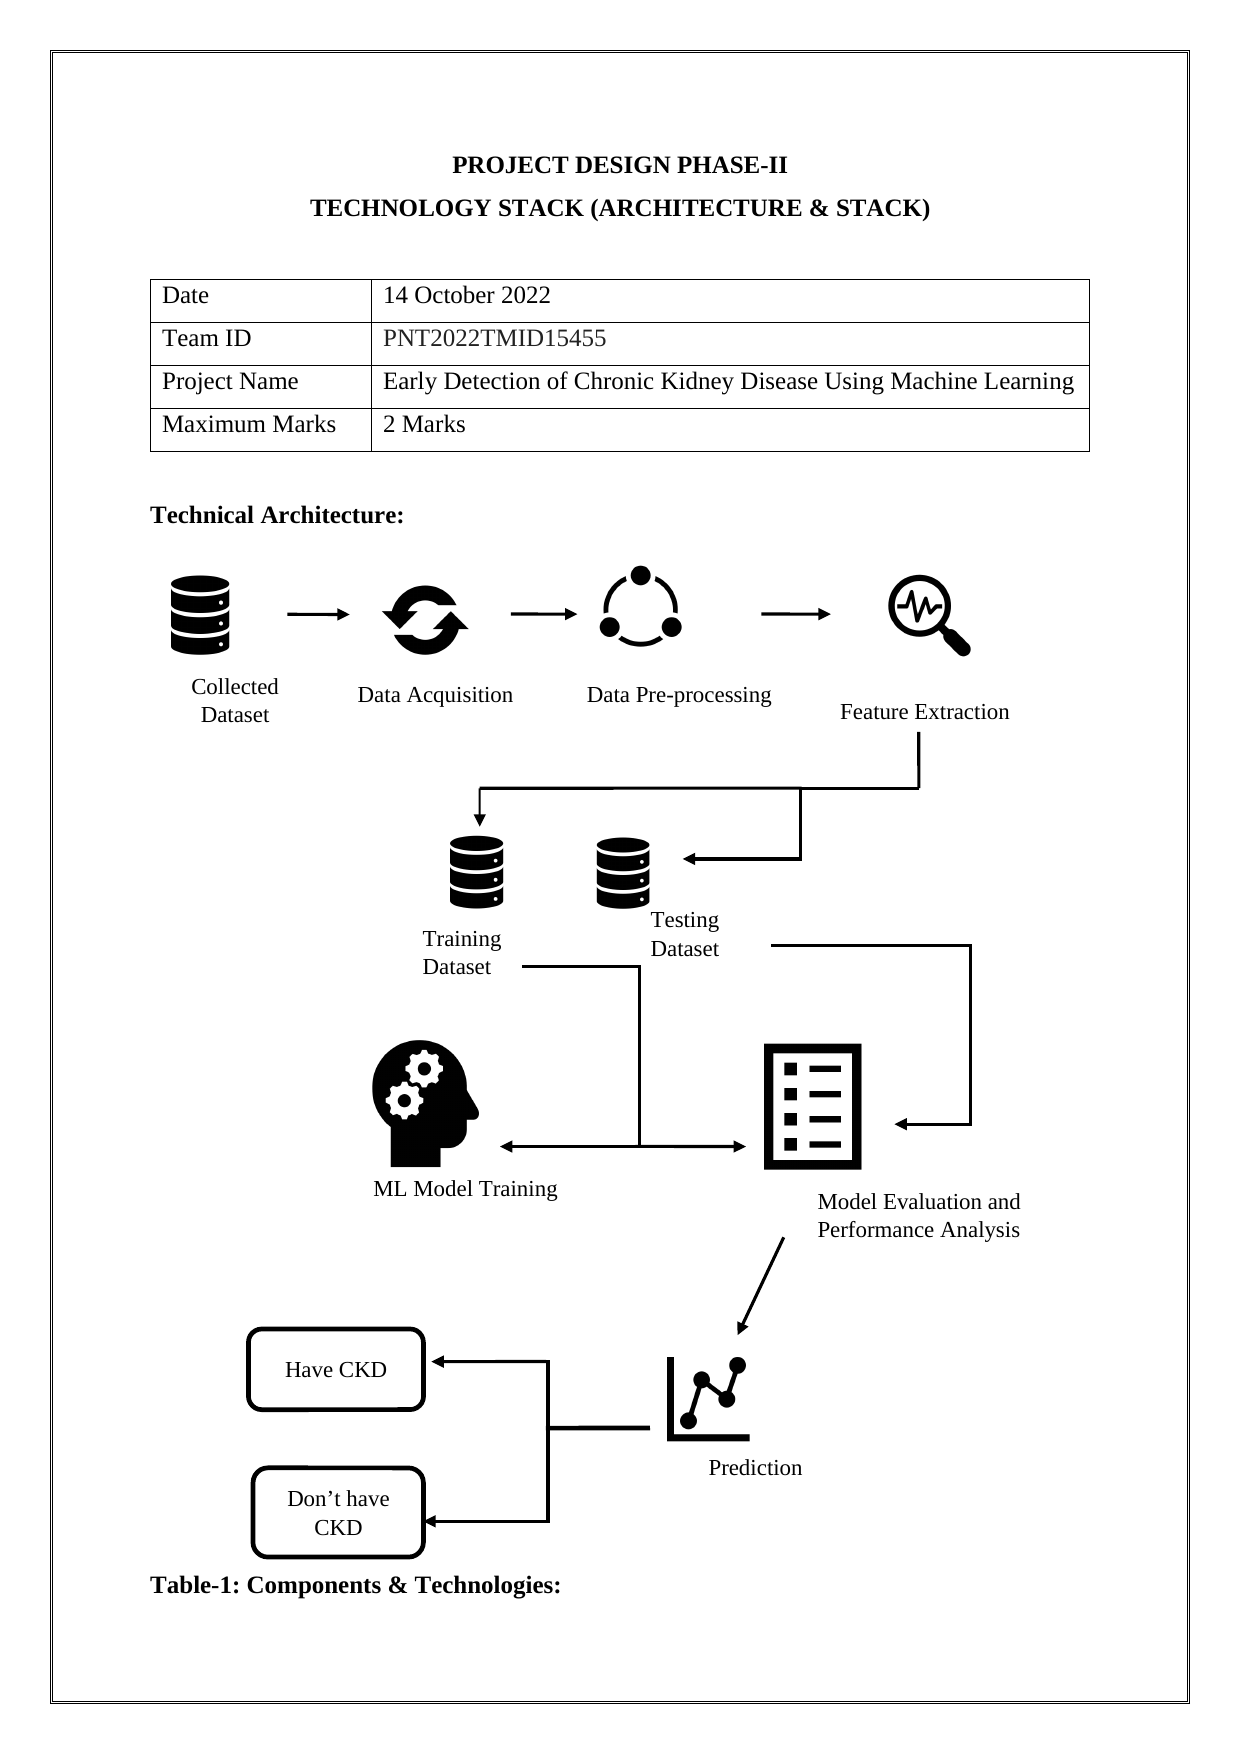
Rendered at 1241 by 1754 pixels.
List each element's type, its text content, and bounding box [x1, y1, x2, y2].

text TECHNOLOGY STACK (ARCHITECTURE & STACK) [150, 193, 1090, 222]
table_cell Project Name [151, 366, 371, 408]
table_cell Early Detection of Chronic Kidney Disease Using Machine Learning [372, 366, 1089, 408]
table_cell PNT2022TMID15455 [372, 323, 1089, 365]
picture [150, 566, 249, 665]
picture [737, 1032, 888, 1182]
picture [380, 575, 470, 665]
table_header 14 October 2022 [372, 280, 1089, 322]
picture [582, 547, 700, 665]
picture [650, 1341, 765, 1457]
picture [350, 1032, 501, 1182]
text Table-1: Components & Technologies: [150, 1571, 1090, 1599]
table_cell 2 Marks [372, 409, 1089, 451]
picture [578, 828, 668, 918]
picture [880, 566, 980, 665]
table_cell Maximum Marks [151, 409, 371, 451]
text Technical Architecture: [150, 500, 1090, 528]
table_header Date [151, 280, 371, 322]
text PROJECT DESIGN PHASE-II [150, 150, 1090, 179]
table_cell Team ID [151, 323, 371, 365]
picture [431, 827, 522, 918]
